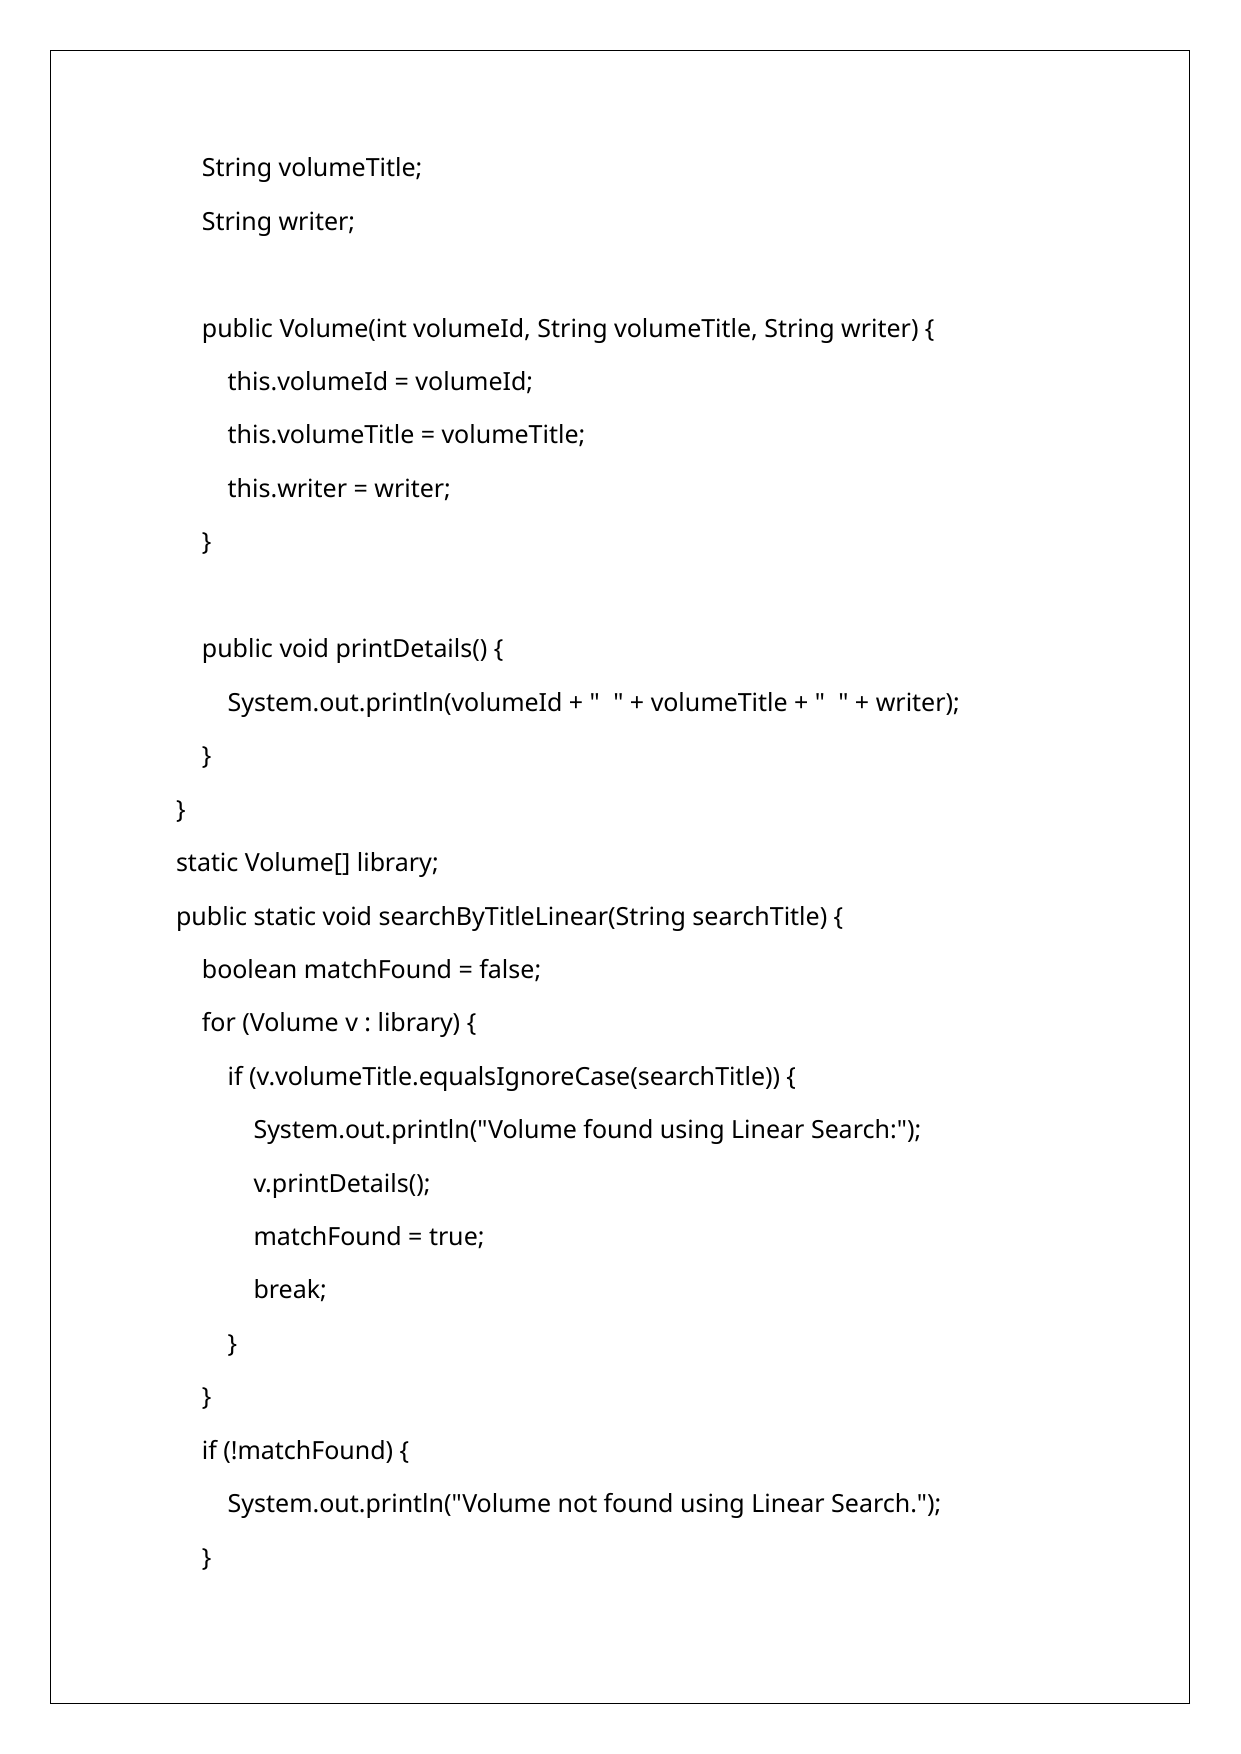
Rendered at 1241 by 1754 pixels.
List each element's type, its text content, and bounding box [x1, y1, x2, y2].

text if (!matchFound) { [150, 1432, 1090, 1467]
text } [150, 738, 1090, 772]
text static Volume[] library; [150, 845, 1090, 879]
text public void printDetails() { [150, 631, 1090, 665]
text for (Volume v : library) { [150, 1005, 1090, 1039]
text System.out.println(volumeId + " " + volumeTitle + " " + writer); [150, 684, 1090, 718]
text } [150, 1539, 1090, 1573]
text System.out.println("Volume found using Linear Search:"); [150, 1112, 1090, 1146]
text } [150, 1326, 1090, 1360]
text if (v.volumeTitle.equalsIgnoreCase(searchTitle)) { [150, 1058, 1090, 1092]
text public static void searchByTitleLinear(String searchTitle) { [150, 898, 1090, 932]
text } [150, 1379, 1090, 1413]
text this.writer = writer; [150, 471, 1090, 505]
text this.volumeId = volumeId; [150, 364, 1090, 398]
text } [150, 791, 1090, 825]
text boolean matchFound = false; [150, 952, 1090, 986]
text System.out.println("Volume not found using Linear Search."); [150, 1486, 1090, 1520]
text String volumeTitle; [150, 150, 1090, 184]
text } [150, 524, 1090, 558]
text break; [150, 1272, 1090, 1306]
text this.volumeTitle = volumeTitle; [150, 417, 1090, 451]
text String writer; [150, 203, 1090, 237]
text v.printDetails(); [150, 1165, 1090, 1199]
text matchFound = true; [150, 1219, 1090, 1253]
text public Volume(int volumeId, String volumeTitle, String writer) { [150, 310, 1090, 344]
